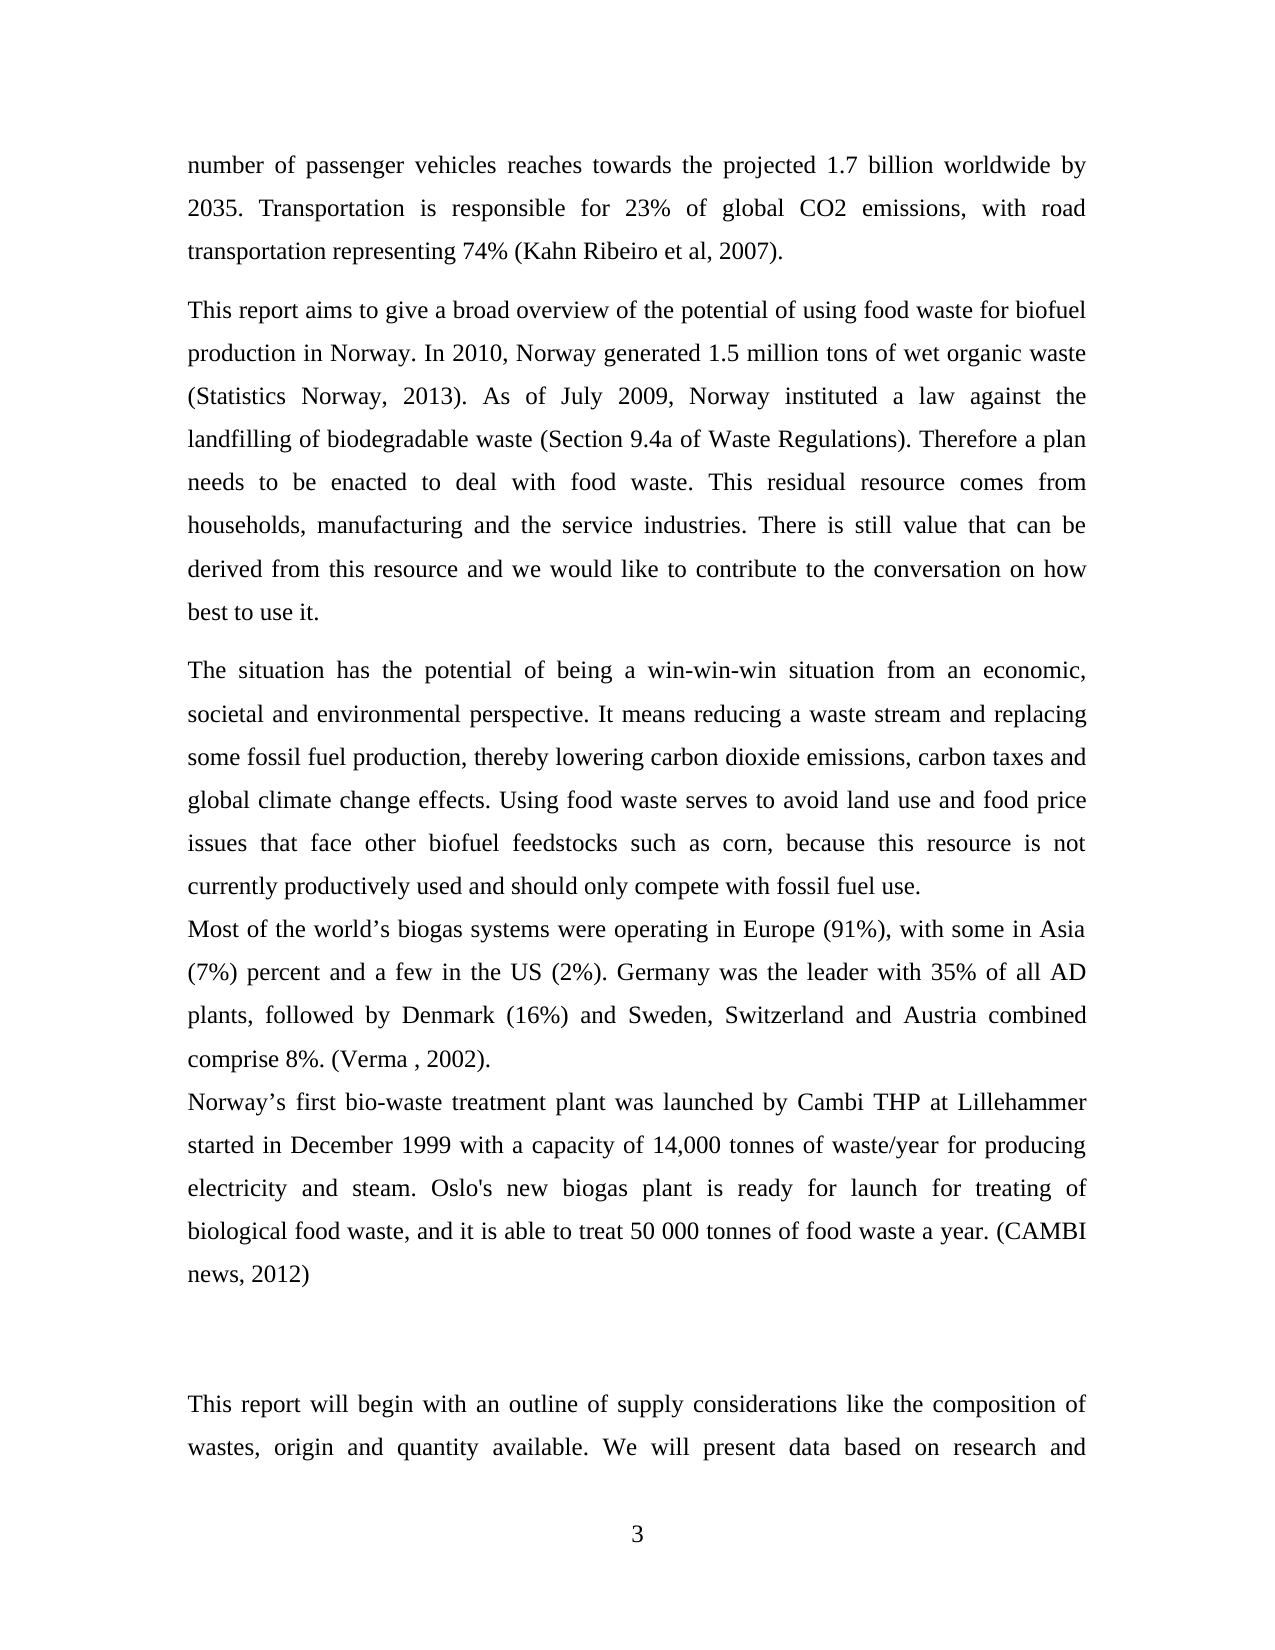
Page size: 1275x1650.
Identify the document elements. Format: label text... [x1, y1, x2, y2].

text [187, 150, 1087, 265]
text The situation has the potential of being a win-win-win situation from an economic, societal and environmental perspective. It means reducing a waste stream and replacing some fossil fuel production, thereby lowering carbon dioxide emissions, carbon taxes and global climate change effects. Using food waste serves to avoid land use and food price issues that face other biofuel feedstocks such as corn, because this resource is not currently productively used and should only compete with fossil fuel use. [187, 656, 1087, 900]
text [187, 1389, 1087, 1461]
text Norway’s first bio-waste treatment plant was launched by Cambi THP at Lillehammer started in December 1999 with a capacity of 14,000 tonnes of waste/year for producing electricity and steam. Oslo's new biogas plant is ready for launch for treating of biological food waste, and it is able to treat 50 000 tonnes of food waste a year. (CAMBI news, 2012) [187, 1087, 1087, 1288]
text Most of the world’s biogas systems were operating in Europe (91%), with some in Asia (7%) percent and a few in the US (2%). Germany was the leader with 35% of all AD plants, followed by Denmark (16%) and Sweden, Switzerland and Austria combined comprise 8%. (Verma , 2002). [187, 914, 1087, 1072]
text This report aims to give a broad overview of the potential of using food waste for biofuel production in Norway. In 2010, Norway generated 1.5 million tons of wet organic waste (Statistics Norway, 2013). As of July 2009, Norway instituted a law against the landfilling of biodegradable waste (Section 9.4a of Waste Regulations). Therefore a plan needs to be enacted to deal with food waste. This residual resource comes from households, manufacturing and the service industries. There is still value that can be derived from this resource and we would like to contribute to the conversation on how best to use it. [187, 295, 1087, 626]
